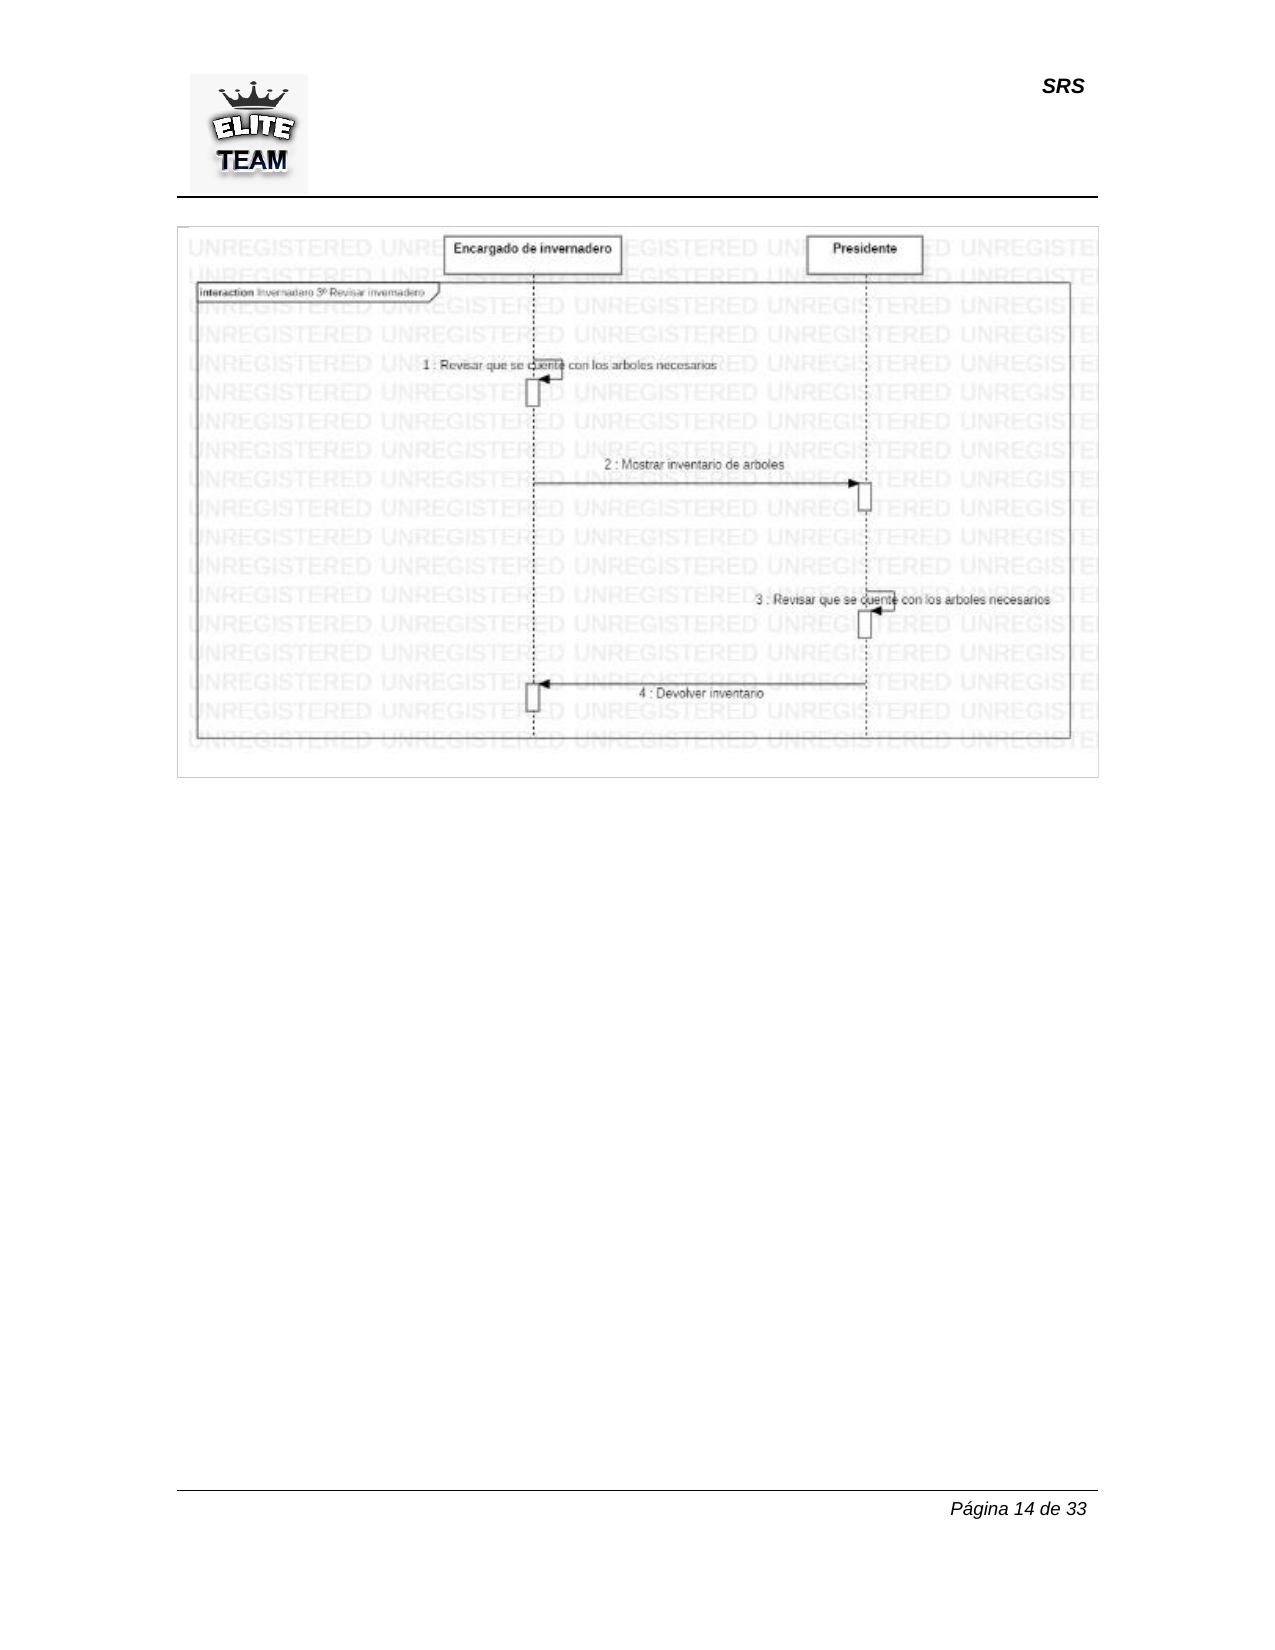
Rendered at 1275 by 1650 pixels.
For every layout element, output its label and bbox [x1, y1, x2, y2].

picture [189, 74, 308, 193]
picture [188, 227, 1099, 777]
table_cell [178, 228, 188, 777]
